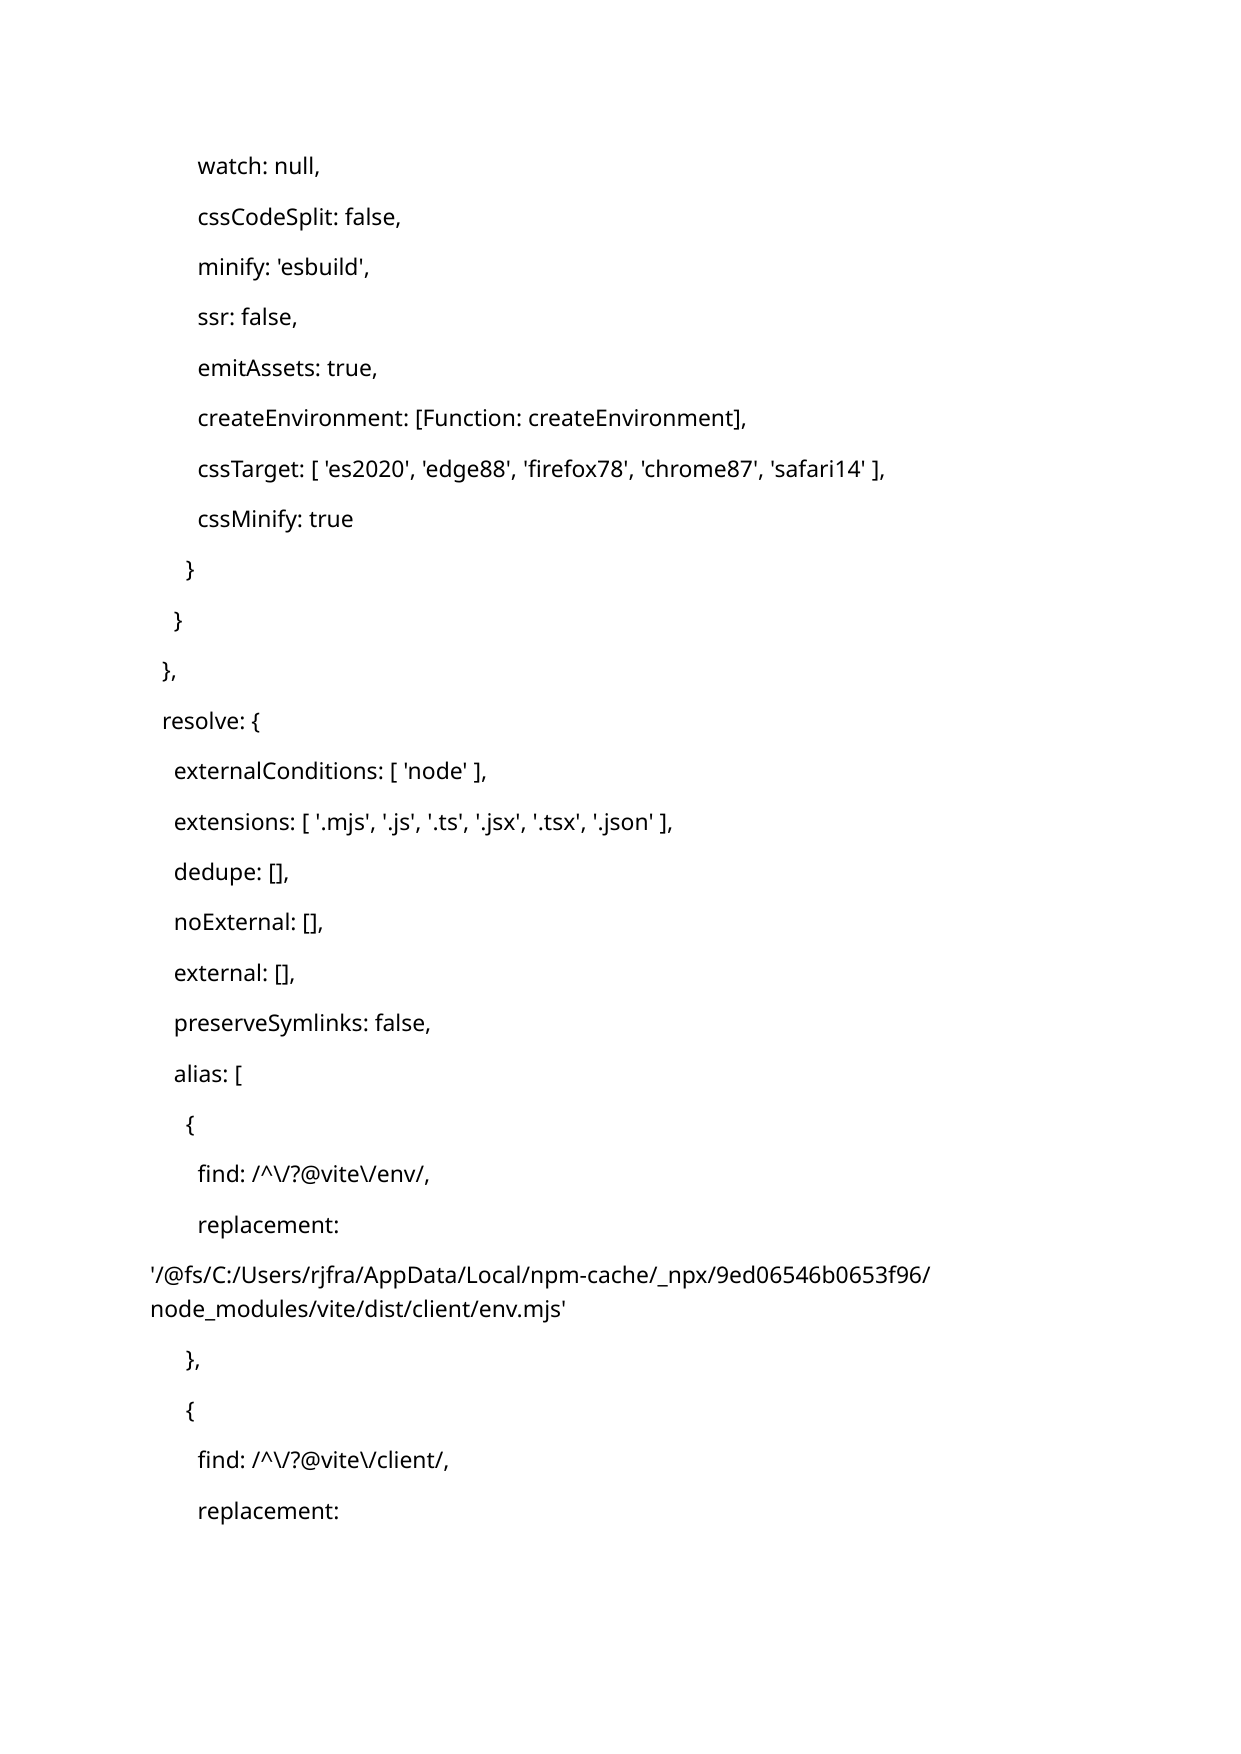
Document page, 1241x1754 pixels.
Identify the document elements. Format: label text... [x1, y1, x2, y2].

text noExternal: [], [150, 906, 1090, 937]
text cssMinify: true [150, 503, 1090, 534]
text { [150, 1394, 1090, 1425]
text external: [], [150, 957, 1090, 988]
text preserveSymlinks: false, [150, 1007, 1090, 1038]
text '/@fs/C:/Users/rjfra/AppData/Local/npm-cache/_npx/9ed06546b0653f96/node_modules/vite/dist/client/env.mjs' [150, 1259, 1090, 1324]
text } [150, 604, 1090, 635]
text } [150, 553, 1090, 584]
text dedupe: [], [150, 856, 1090, 887]
text emitAssets: true, [150, 352, 1090, 383]
text replacement: [150, 1494, 1090, 1526]
text }, [150, 1343, 1090, 1374]
text minify: 'esbuild', [150, 251, 1090, 282]
text find: /^\/?@vite\/client/, [150, 1444, 1090, 1475]
text find: /^\/?@vite\/env/, [150, 1158, 1090, 1189]
text replacement: [150, 1209, 1090, 1240]
text externalConditions: [ 'node' ], [150, 755, 1090, 786]
text cssTarget: [ 'es2020', 'edge88', 'firefox78', 'chrome87', 'safari14' ], [150, 452, 1090, 484]
text resolve: { [150, 704, 1090, 736]
text extensions: [ '.mjs', '.js', '.ts', '.jsx', '.tsx', '.json' ], [150, 805, 1090, 837]
text }, [150, 654, 1090, 685]
text { [150, 1108, 1090, 1139]
text watch: null, [150, 150, 1090, 181]
text createEnvironment: [Function: createEnvironment], [150, 402, 1090, 433]
text ssr: false, [150, 301, 1090, 332]
text alias: [ [150, 1057, 1090, 1089]
text cssCodeSplit: false, [150, 200, 1090, 232]
